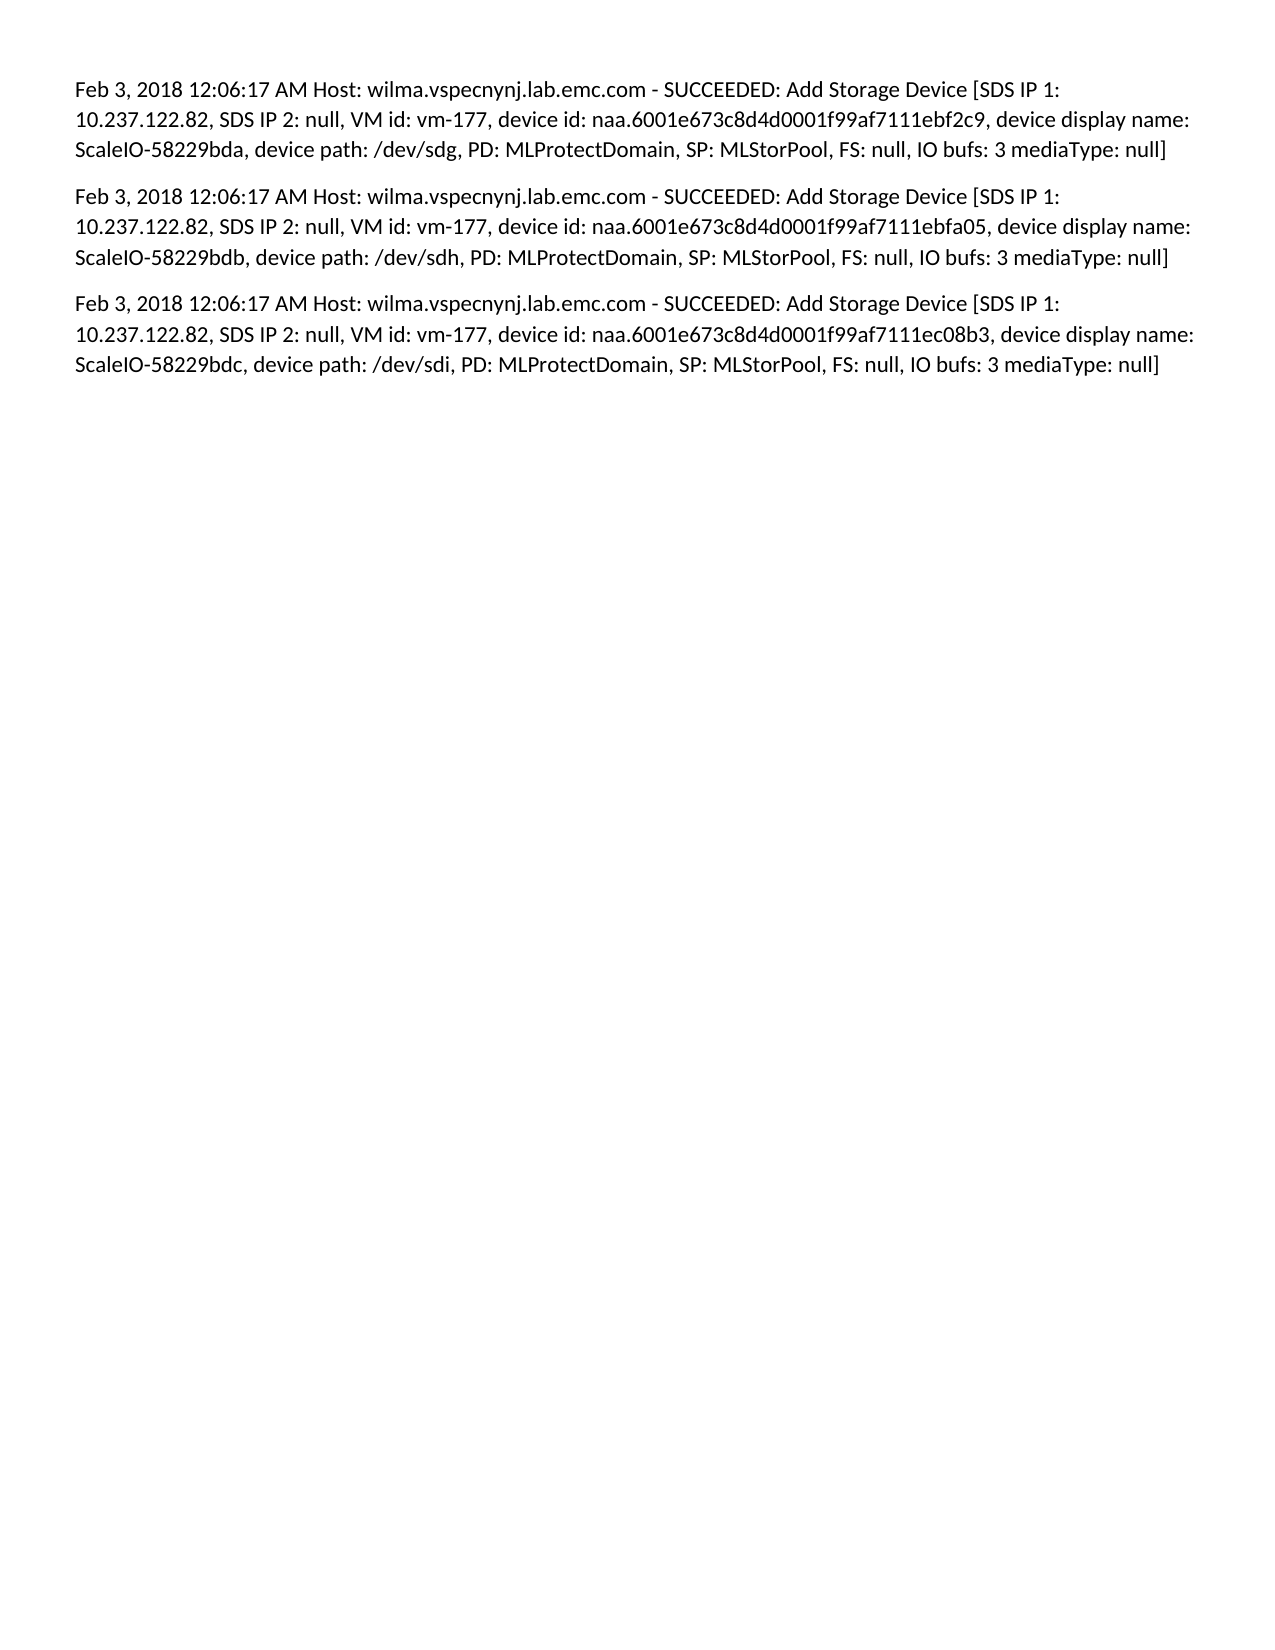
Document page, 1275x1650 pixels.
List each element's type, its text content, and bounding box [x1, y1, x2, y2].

text Feb 3, 2018 12:06:17 AM Host: wilma.vspecnynj.lab.emc.com - SUCCEEDED: Add Storage Device [SDS IP 1: 10.237.122.82, SDS IP 2: null, VM id: vm-177, device id: naa.6001e673c8d4d0001f99af7111ebf2c9, device display name: ScaleIO-58229bda, device path: /dev/sdg, PD: MLProtectDomain, SP: MLStorPool, FS: null, IO bufs: 3 mediaType: null] [75, 75, 1200, 163]
text Feb 3, 2018 12:06:17 AM Host: wilma.vspecnynj.lab.emc.com - SUCCEEDED: Add Storage Device [SDS IP 1: 10.237.122.82, SDS IP 2: null, VM id: vm-177, device id: naa.6001e673c8d4d0001f99af7111ec08b3, device display name: ScaleIO-58229bdc, device path: /dev/sdi, PD: MLProtectDomain, SP: MLStorPool, FS: null, IO bufs: 3 mediaType: null] [75, 289, 1200, 378]
text Feb 3, 2018 12:06:17 AM Host: wilma.vspecnynj.lab.emc.com - SUCCEEDED: Add Storage Device [SDS IP 1: 10.237.122.82, SDS IP 2: null, VM id: vm-177, device id: naa.6001e673c8d4d0001f99af7111ebfa05, device display name: ScaleIO-58229bdb, device path: /dev/sdh, PD: MLProtectDomain, SP: MLStorPool, FS: null, IO bufs: 3 mediaType: null] [75, 182, 1200, 271]
